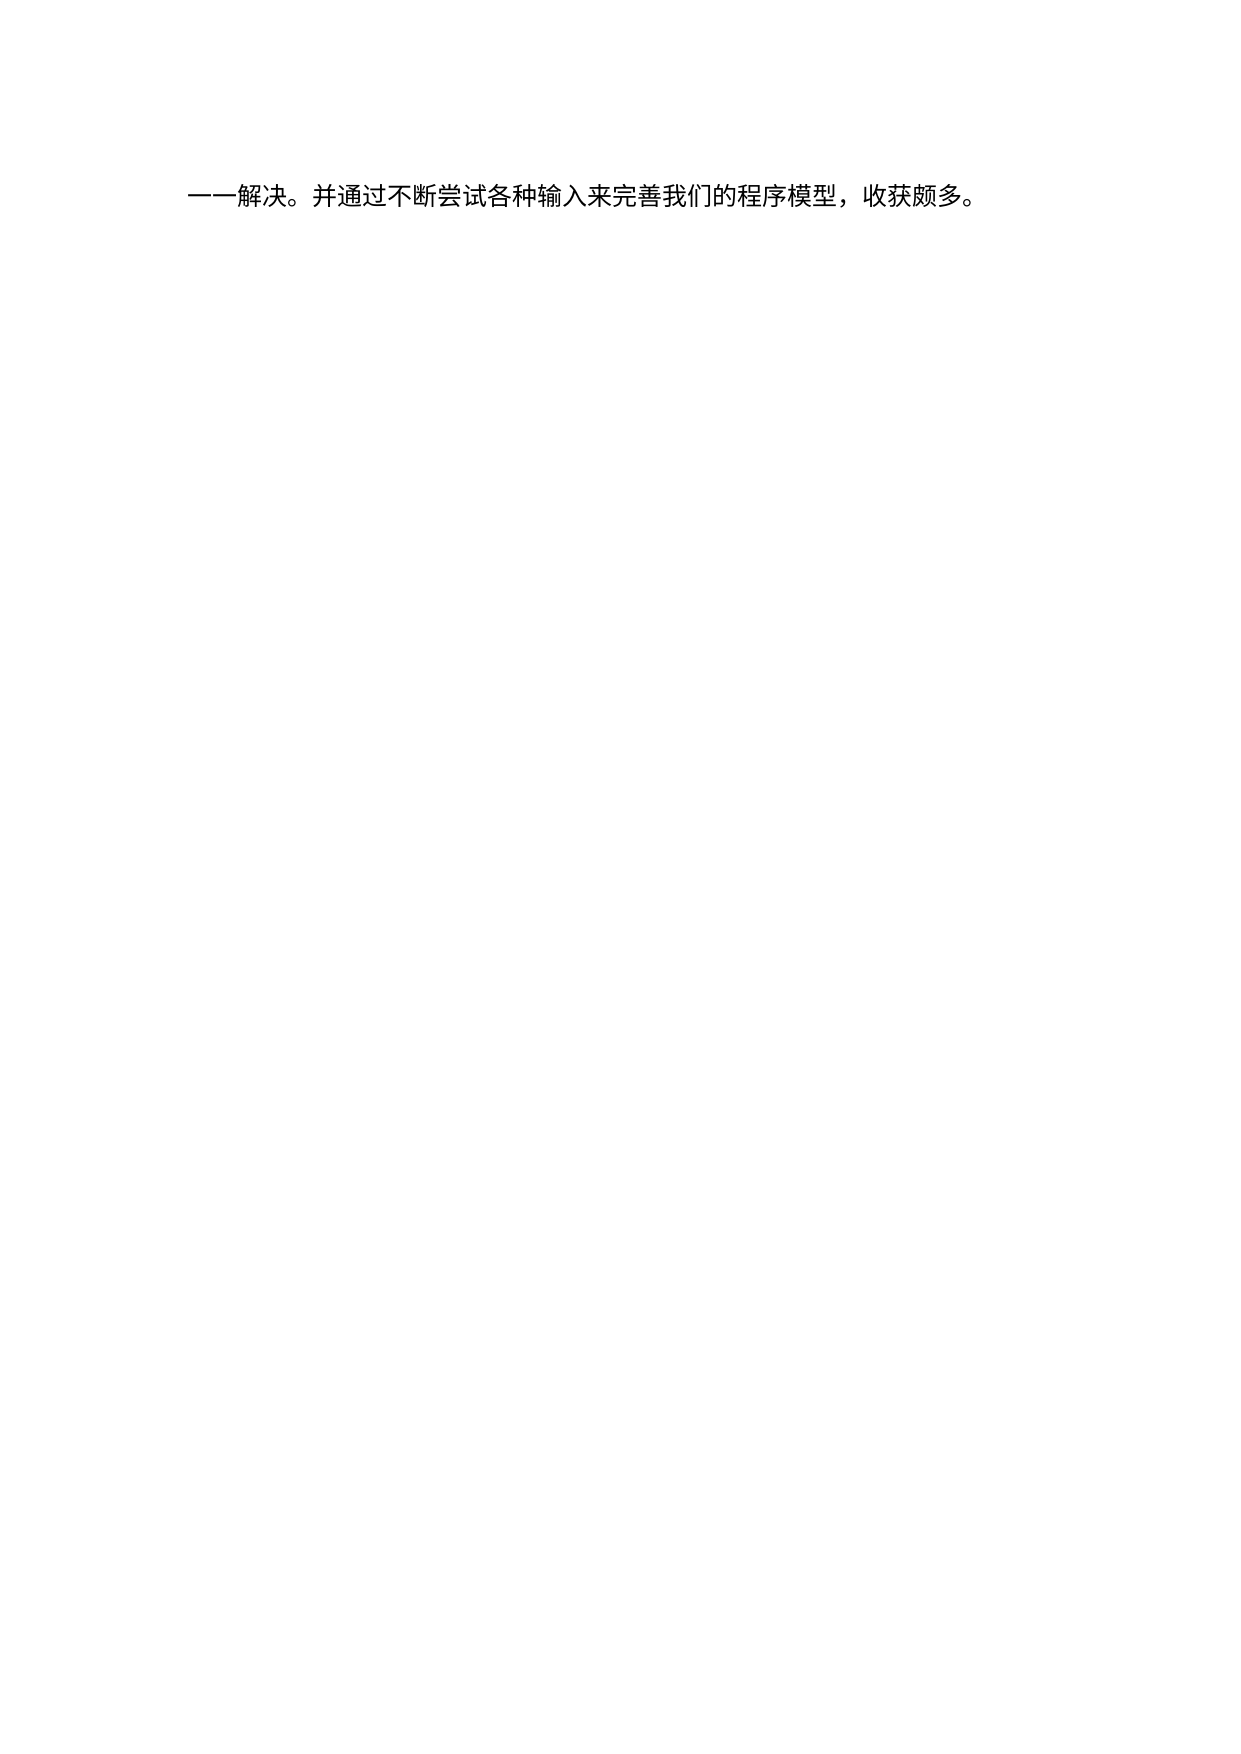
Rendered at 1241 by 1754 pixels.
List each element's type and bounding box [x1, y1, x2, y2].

text [187, 162, 1053, 227]
